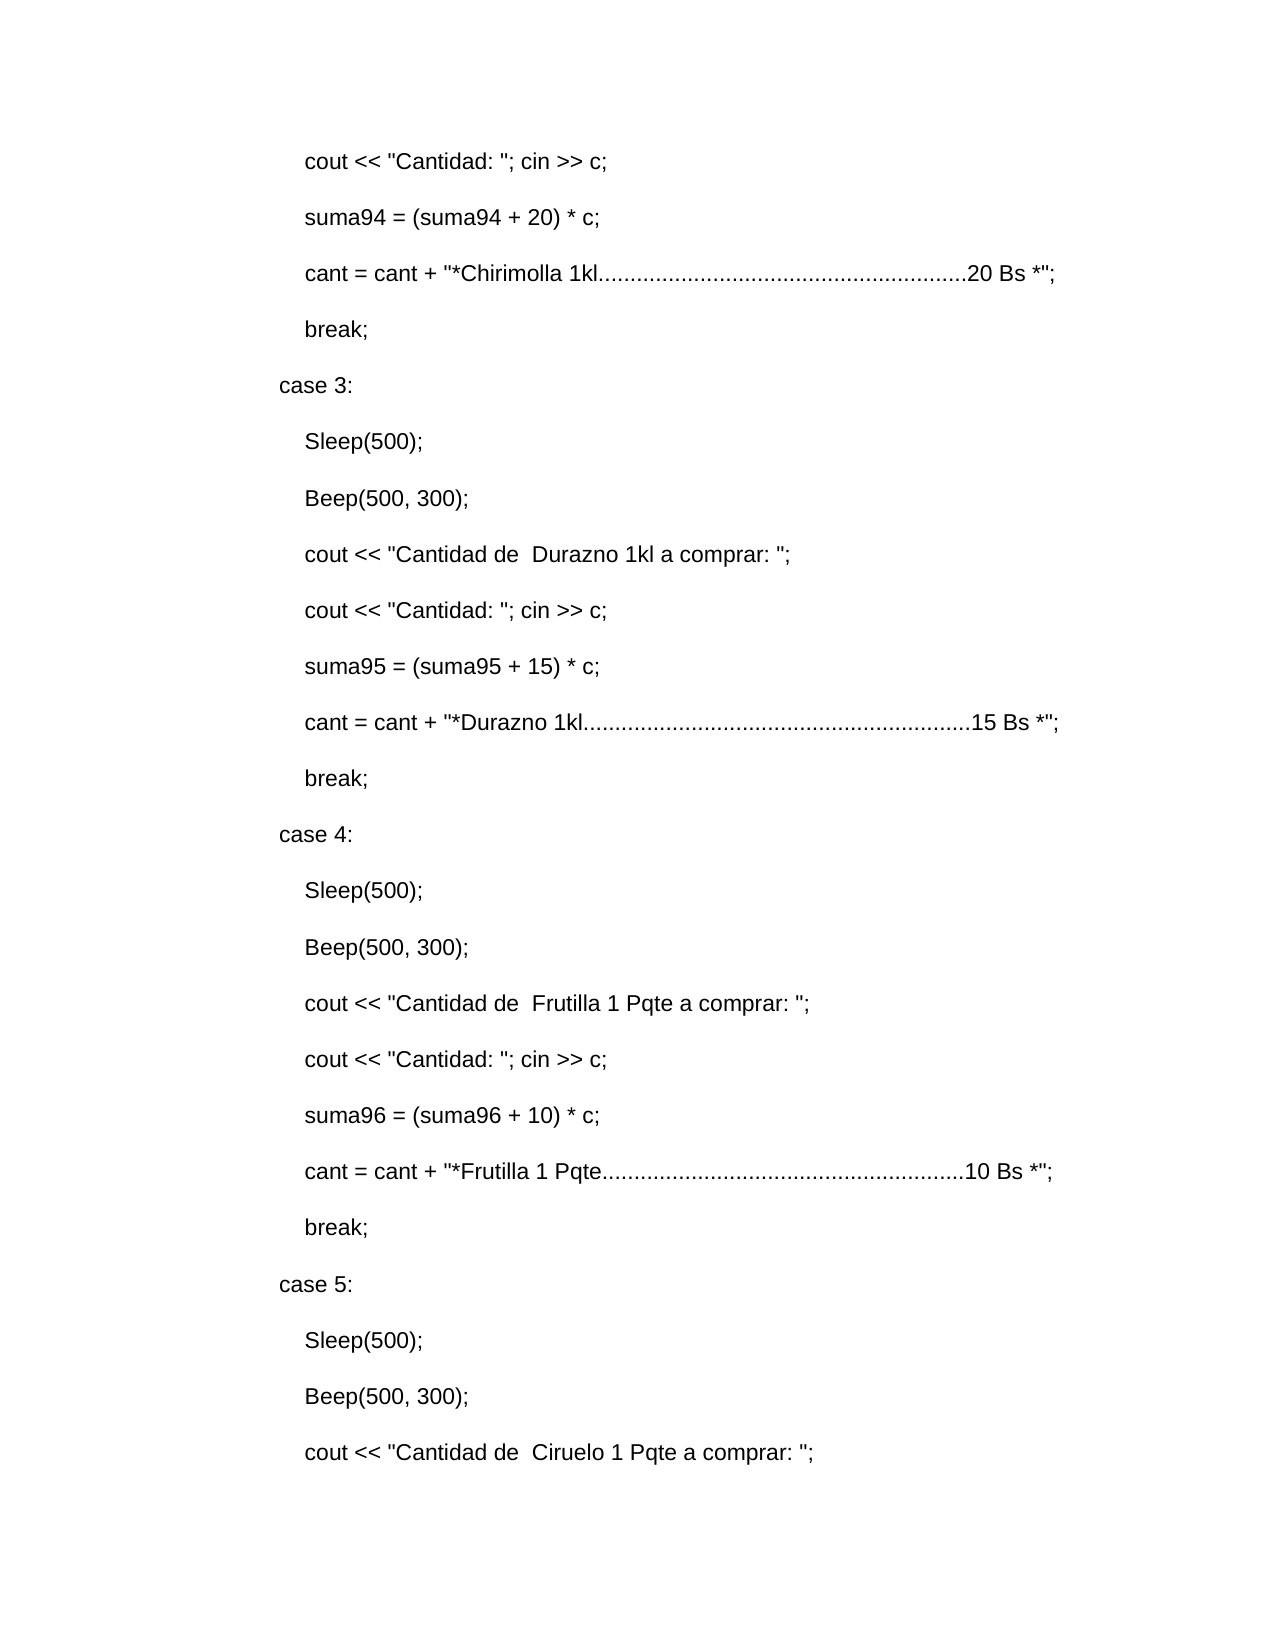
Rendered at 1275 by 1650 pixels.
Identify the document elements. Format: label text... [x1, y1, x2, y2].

text cout << "Cantidad de Frutilla 1 Pqte a comprar: "; [177, 990, 1098, 1016]
text suma94 = (suma94 + 20) * c; [177, 204, 1098, 230]
text Sleep(500); [177, 428, 1098, 455]
text Beep(500, 300); [177, 1383, 1098, 1409]
text Beep(500, 300); [177, 484, 1098, 511]
text case 3: [177, 372, 1098, 398]
text break; [177, 765, 1098, 792]
text cout << "Cantidad de Durazno 1kl a comprar: "; [177, 541, 1098, 567]
text Sleep(500); [177, 1327, 1098, 1353]
text case 5: [177, 1271, 1098, 1297]
text cant = cant + "*Durazno 1kl.............................................................15 Bs *"; [177, 709, 1098, 735]
text cout << "Cantidad: "; cin >> c; [177, 148, 1098, 174]
text Beep(500, 300); [177, 934, 1098, 960]
text cout << "Cantidad: "; cin >> c; [177, 597, 1098, 623]
text suma96 = (suma96 + 10) * c; [177, 1102, 1098, 1128]
text break; [177, 1214, 1098, 1241]
text cant = cant + "*Chirimolla 1kl..........................................................20 Bs *"; [177, 260, 1098, 286]
text suma95 = (suma95 + 15) * c; [177, 653, 1098, 679]
text break; [177, 316, 1098, 342]
text cout << "Cantidad de Ciruelo 1 Pqte a comprar: "; [177, 1439, 1098, 1465]
text cant = cant + "*Frutilla 1 Pqte.........................................................10 Bs *"; [177, 1158, 1098, 1184]
text cout << "Cantidad: "; cin >> c; [177, 1046, 1098, 1072]
text Sleep(500); [177, 877, 1098, 904]
text case 4: [177, 821, 1098, 848]
